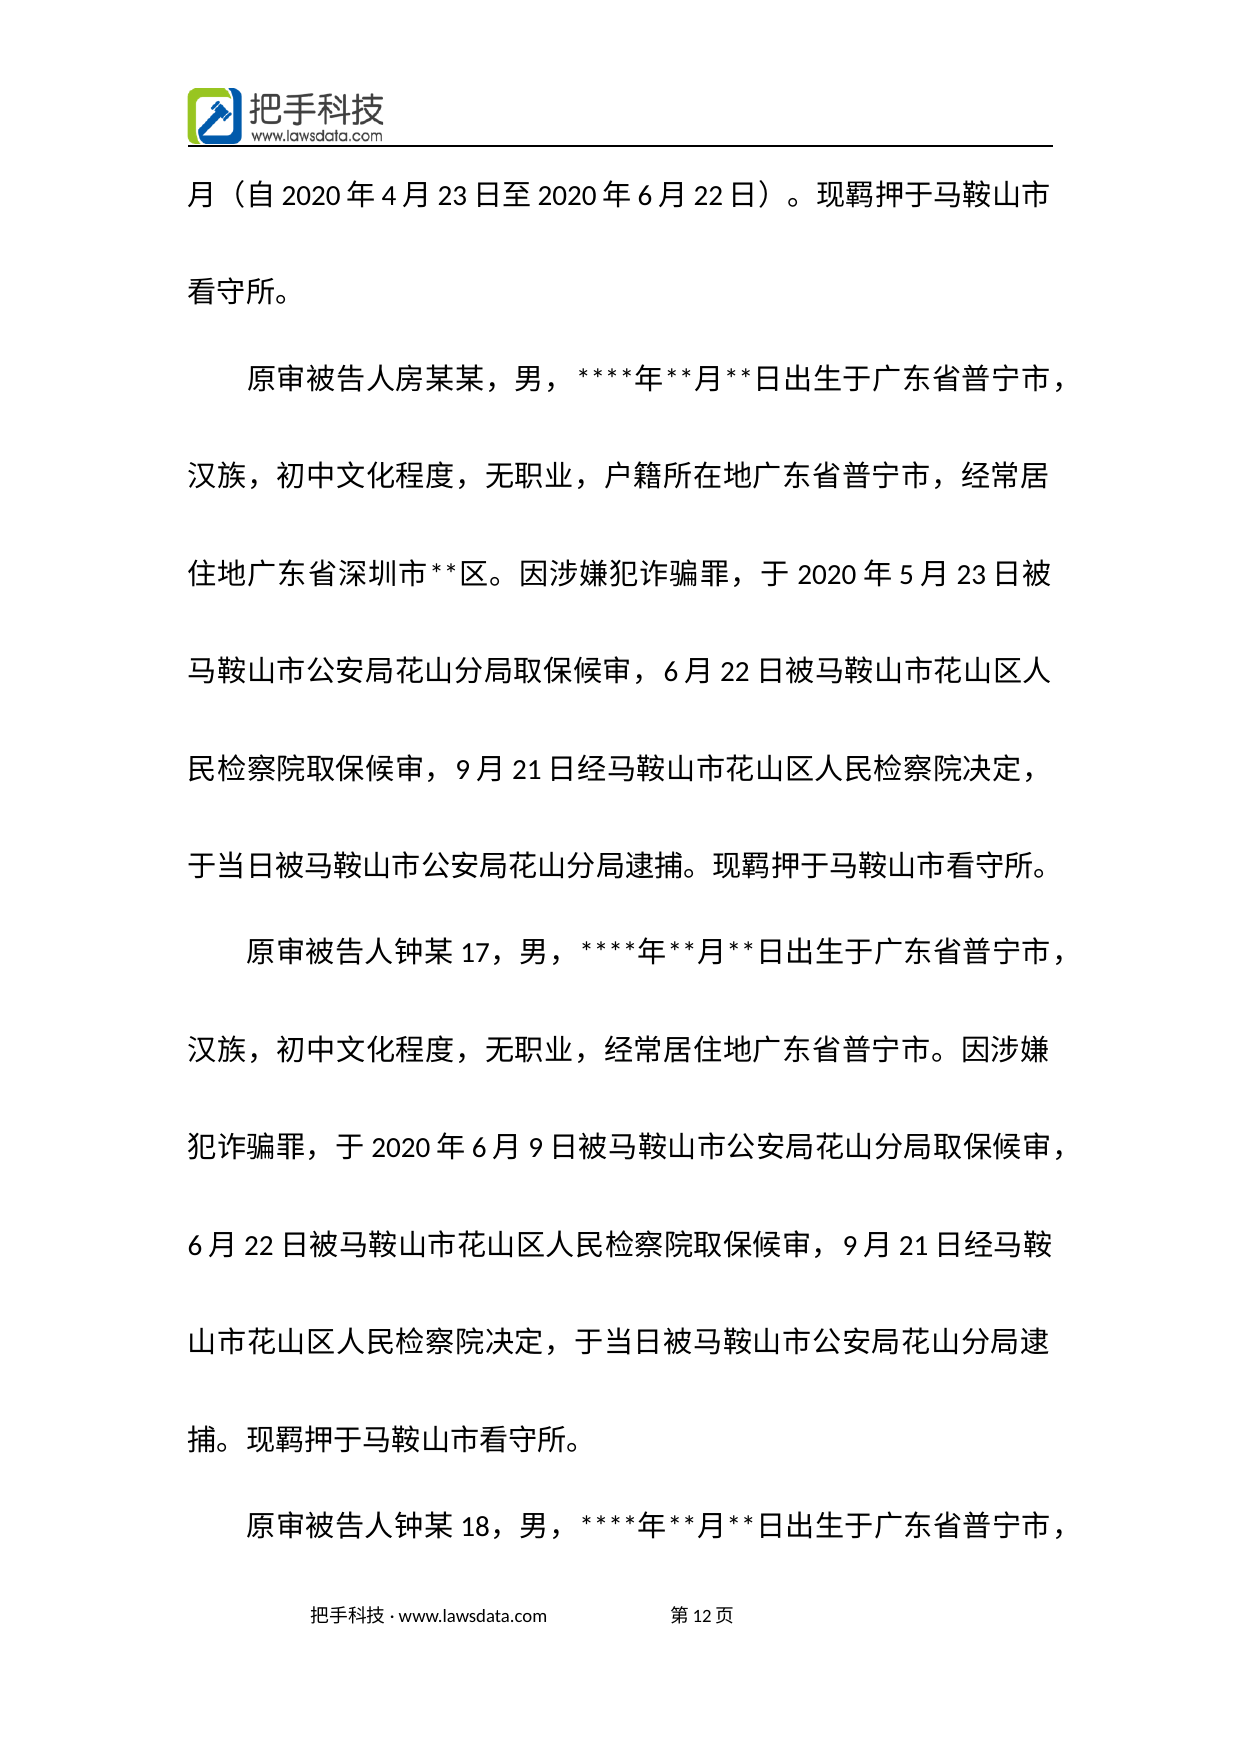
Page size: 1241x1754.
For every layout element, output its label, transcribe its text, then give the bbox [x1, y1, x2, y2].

text 原审被告人房某某，男，****年**月**日出生于广东省普宁市，汉族，初中文化程度，无职业，户籍所在地广东省普宁市，经常居住地广东省深圳市**区。因涉嫌犯诈骗罪，于2020年5月23日被马鞍山市公安局花山分局取保候审，6月22日被马鞍山市花山区人民检察院取保候审，9月21日经马鞍山市花山区人民检察院决定，于当日被马鞍山市公安局花山分局逮捕。现羁押于马鞍山市看守所。 [187, 344, 1053, 896]
text 原审被告人钟某17，男，****年**月**日出生于广东省普宁市，汉族，初中文化程度，无职业，经常居住地广东省普宁市。因涉嫌犯诈骗罪，于2020年6月9日被马鞍山市公安局花山分局取保候审，6月22日被马鞍山市花山区人民检察院取保候审，9月21日经马鞍山市花山区人民检察院决定，于当日被马鞍山市公安局花山分局逮捕。现羁押于马鞍山市看守所。 [187, 917, 1053, 1470]
picture [187, 88, 384, 144]
